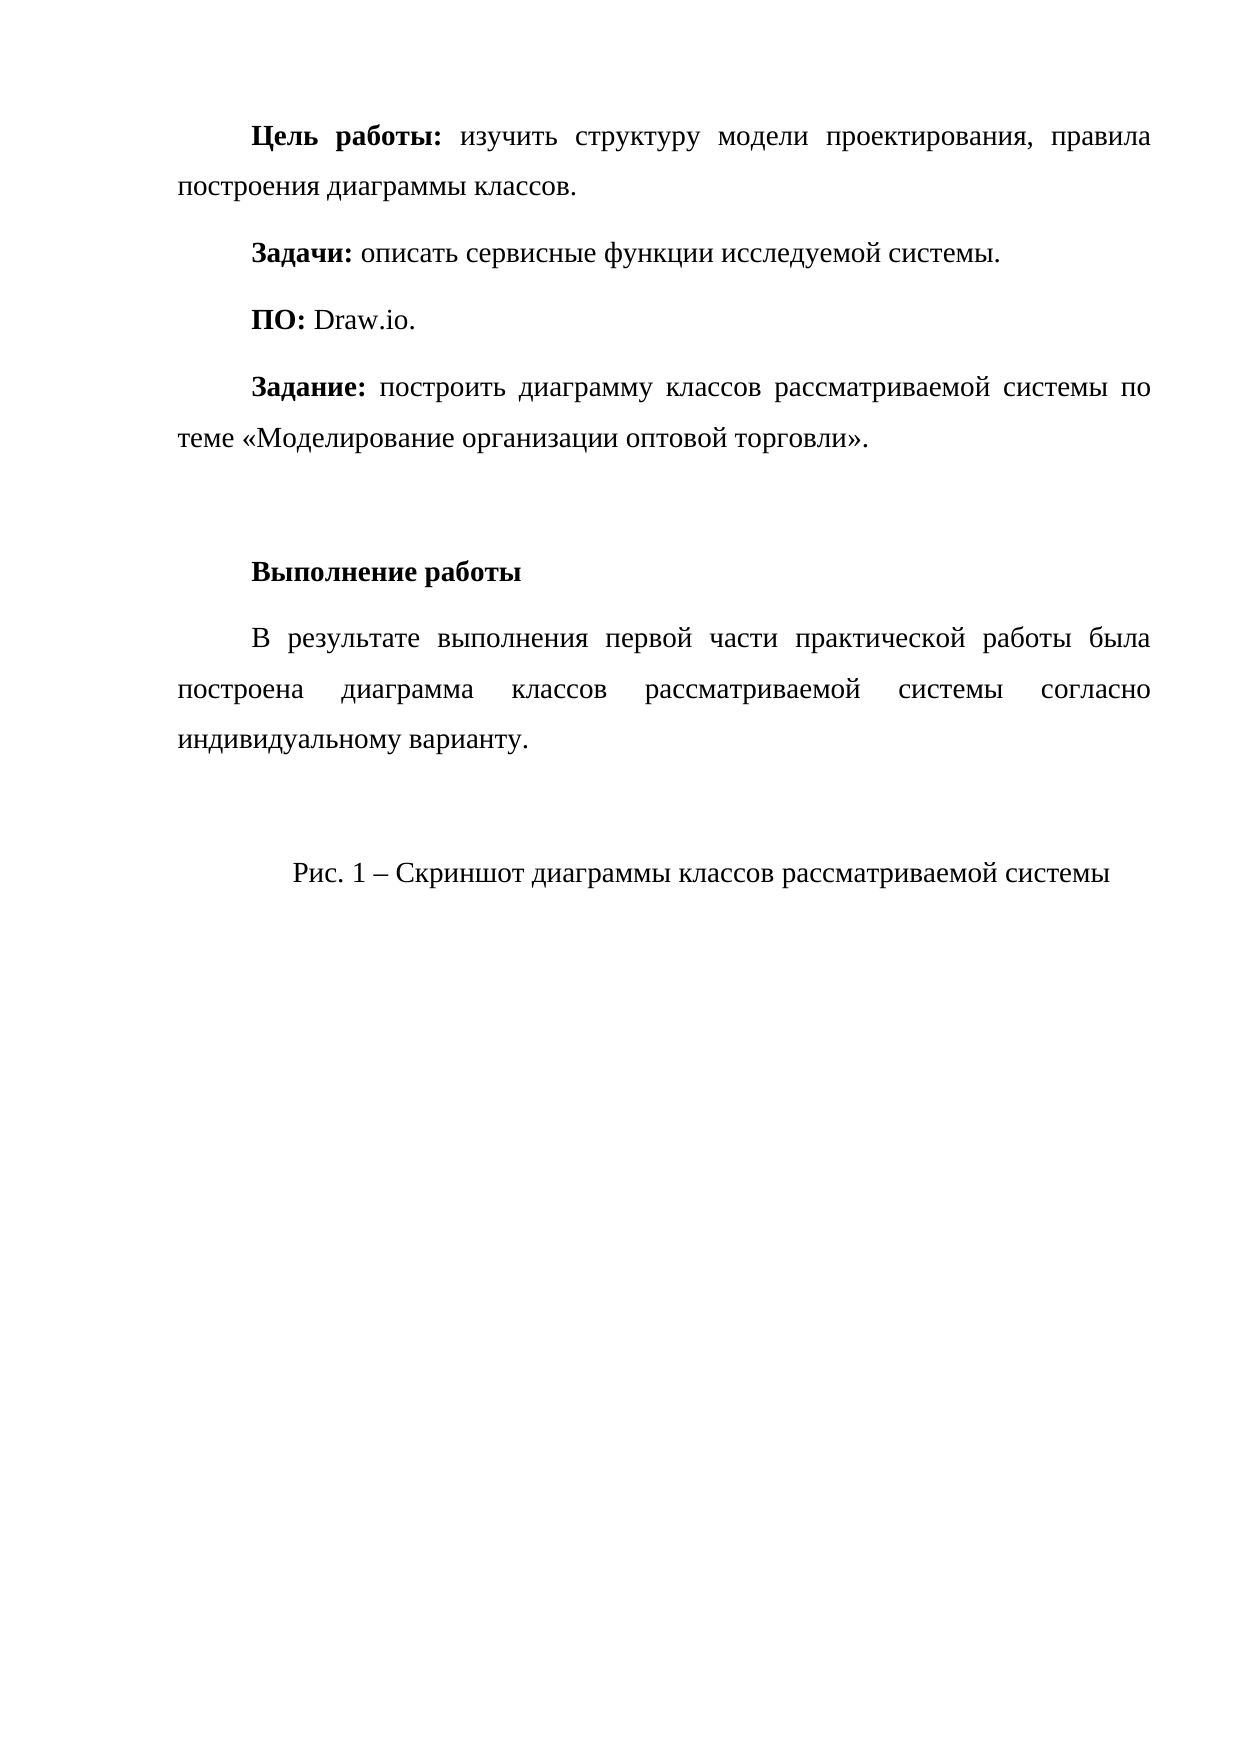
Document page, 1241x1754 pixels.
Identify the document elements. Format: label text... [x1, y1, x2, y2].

text Цель работы: изучить структуру модели проектирования, правила построения диаграммы классов. [177, 118, 1152, 202]
text ПО: Draw.io. [177, 302, 1152, 336]
text Задание: построить диаграмму классов рассматриваемой системы по теме «Моделирование организации оптовой торговли». [177, 369, 1152, 453]
text В результате выполнения первой части практической работы была построена диаграмма классов рассматриваемой системы согласно индивидуальному варианту. [177, 621, 1152, 755]
text Рис. 1 – Скриншот диаграммы классов рассматриваемой системы [177, 855, 1152, 889]
text Задачи: описать сервисные функции исследуемой системы. [177, 235, 1152, 269]
text Выполнение работы [177, 554, 1152, 587]
